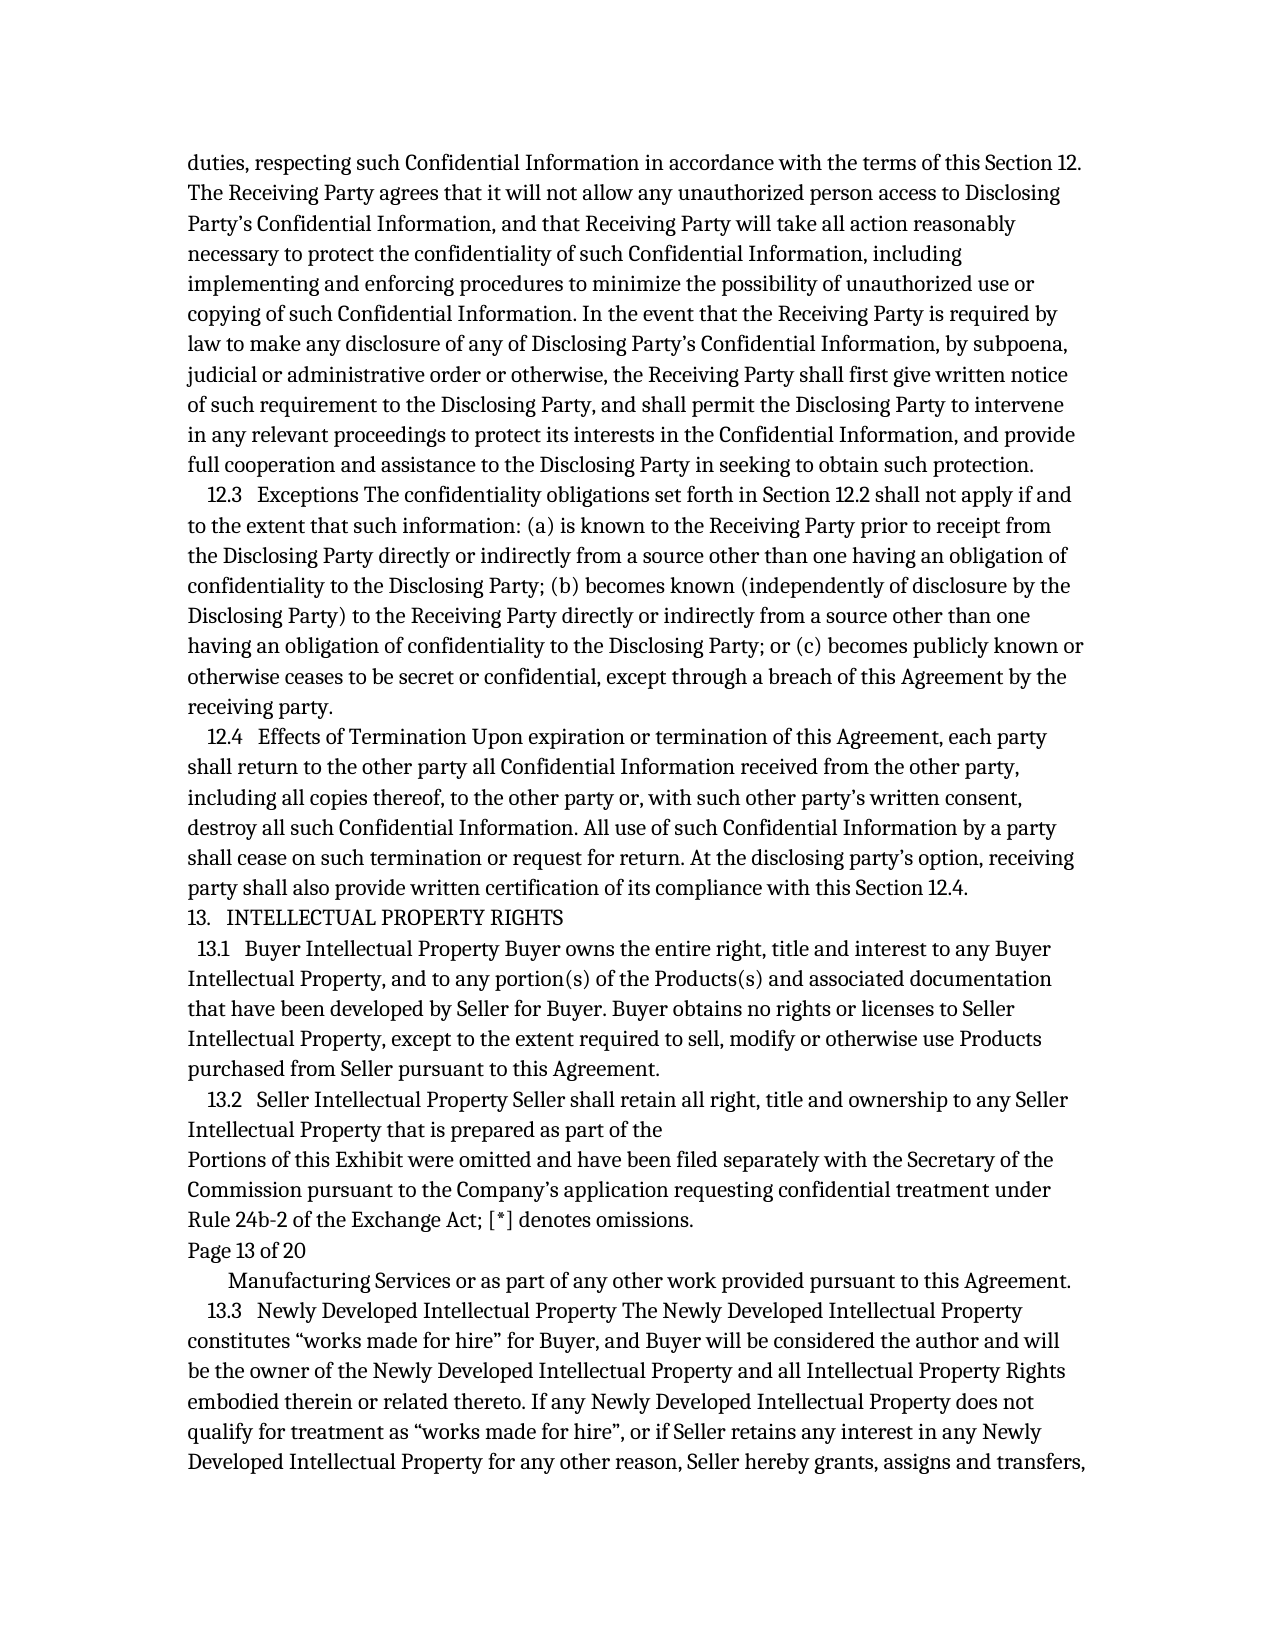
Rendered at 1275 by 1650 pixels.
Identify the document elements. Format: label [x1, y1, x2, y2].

text [187, 150, 1087, 1475]
